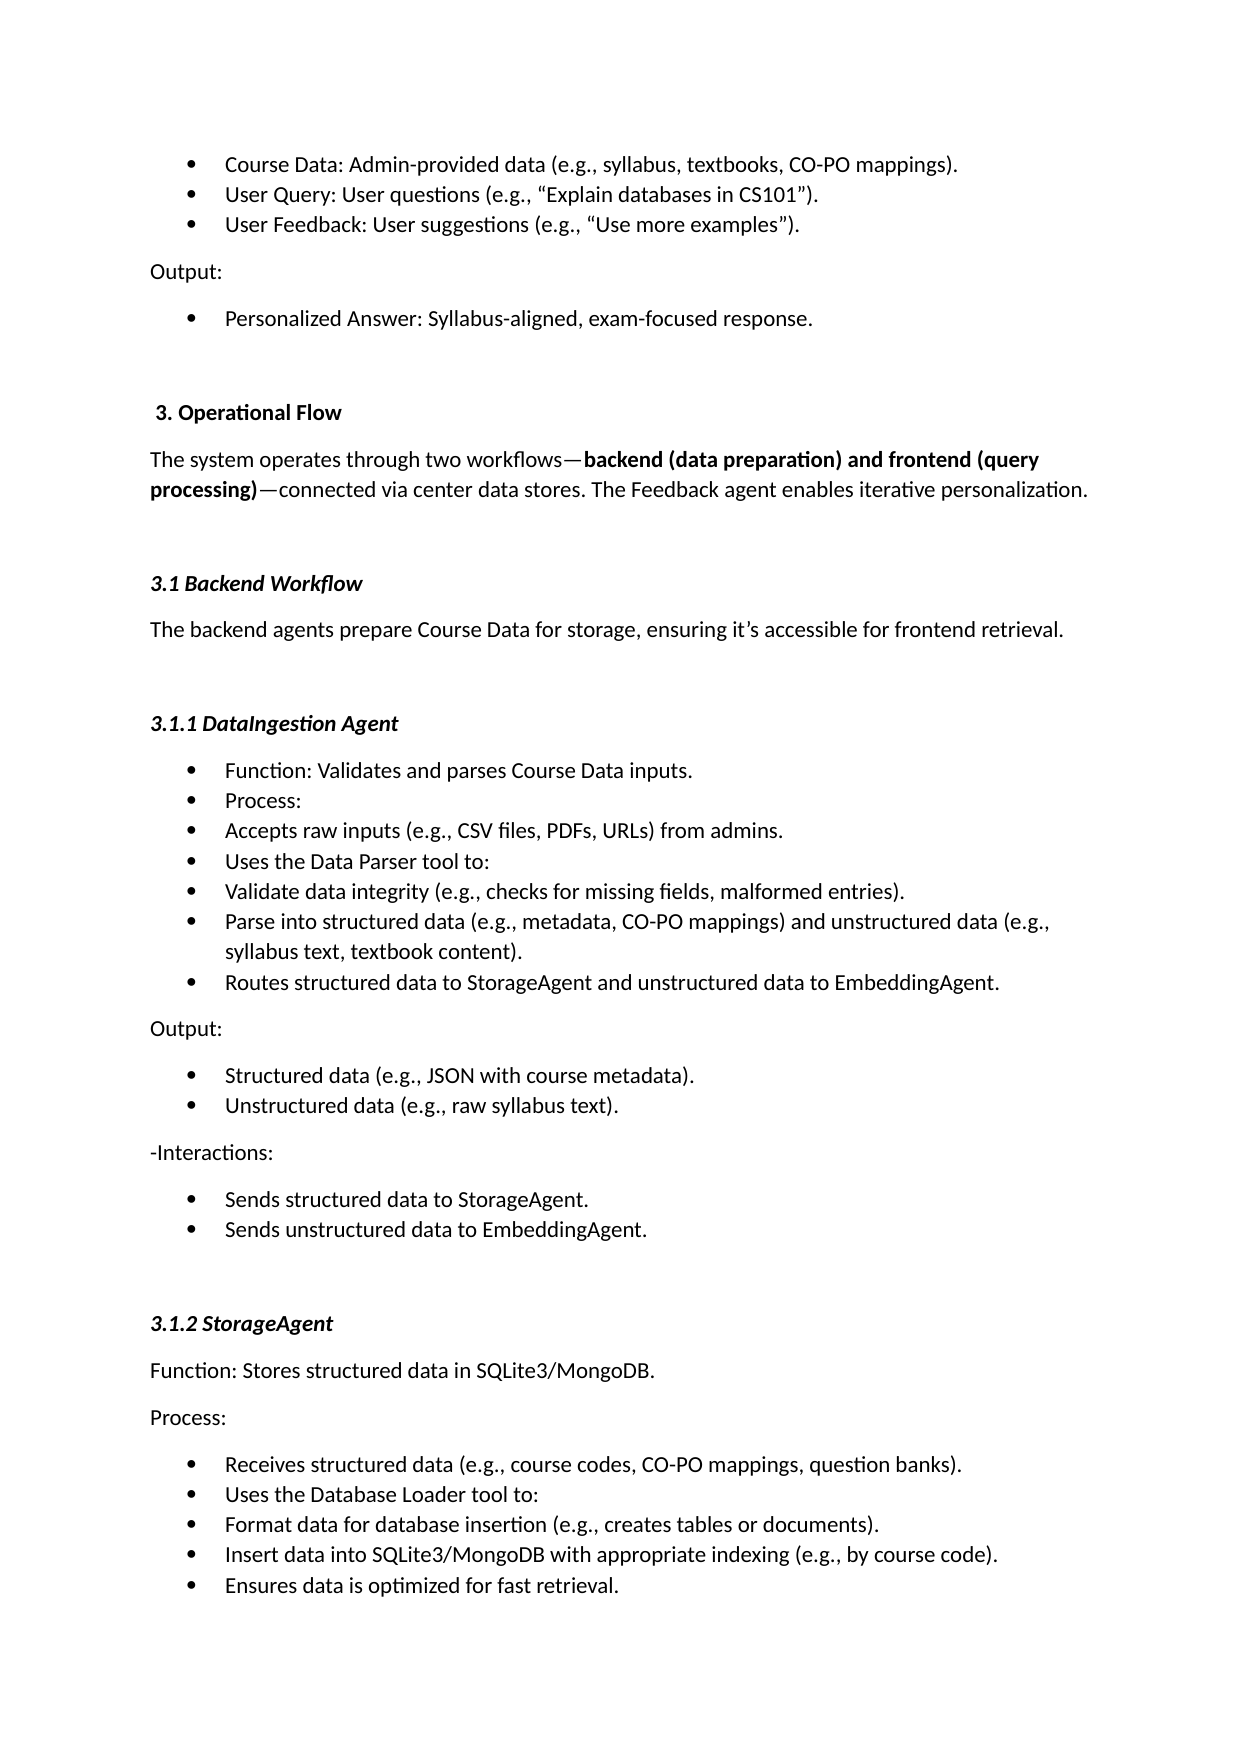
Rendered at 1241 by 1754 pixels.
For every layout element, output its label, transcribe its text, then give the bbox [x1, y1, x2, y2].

text Process: [150, 1403, 1090, 1431]
list Uses the Data Parser tool to: [187, 847, 1090, 875]
text 3.1.1 DataIngestion Agent [150, 709, 1090, 737]
list Accepts raw inputs (e.g., CSV files, PDFs, URLs) from admins. [187, 817, 1090, 845]
text The system operates through two workflows—backend (data preparation) and frontend (query processing)—connected via center data stores. The Feedback agent enables iterative personalization. [150, 445, 1090, 503]
list Process: [187, 786, 1090, 814]
list Personalized Answer: Syllabus-aligned, exam-focused response. [187, 304, 1090, 332]
list User Query: User questions (e.g., “Explain databases in CS101”). [187, 180, 1090, 208]
list User Feedback: User suggestions (e.g., “Use more examples”). [187, 210, 1090, 238]
text Function: Stores structured data in SQLite3/MongoDB. [150, 1356, 1090, 1384]
list Structured data (e.g., JSON with course metadata). [187, 1061, 1090, 1089]
text -Interactions: [150, 1138, 1090, 1167]
list Format data for database insertion (e.g., creates tables or documents). [187, 1510, 1090, 1538]
text 3.1.2 StorageAgent [150, 1309, 1090, 1337]
text 3. Operational Flow [150, 398, 1090, 426]
list Uses the Database Loader tool to: [187, 1480, 1090, 1508]
list Routes structured data to StorageAgent and unstructured data to EmbeddingAgent. [187, 968, 1090, 996]
list Receives structured data (e.g., course codes, CO-PO mappings, question banks). [187, 1450, 1090, 1478]
list Sends structured data to StorageAgent. [187, 1185, 1090, 1213]
list Unstructured data (e.g., raw syllabus text). [187, 1092, 1090, 1120]
list Function: Validates and parses Course Data inputs. [187, 756, 1090, 784]
list Validate data integrity (e.g., checks for missing fields, malformed entries). [187, 877, 1090, 905]
text The backend agents prepare Course Data for storage, ensuring it’s accessible for frontend retrieval. [150, 616, 1090, 644]
list Sends unstructured data to EmbeddingAgent. [187, 1216, 1090, 1244]
list Ensures data is optimized for fast retrieval. [187, 1571, 1090, 1599]
text 3.1 Backend Workflow [150, 569, 1090, 597]
text Output: [150, 257, 1090, 285]
list Parse into structured data (e.g., metadata, CO-PO mappings) and unstructured data (e.g., syllabus text, textbook content). [187, 907, 1090, 966]
list Course Data: Admin-provided data (e.g., syllabus, textbooks, CO-PO mappings). [187, 150, 1090, 178]
list Insert data into SQLite3/MongoDB with appropriate indexing (e.g., by course code). [187, 1541, 1090, 1569]
text Output: [150, 1014, 1090, 1043]
